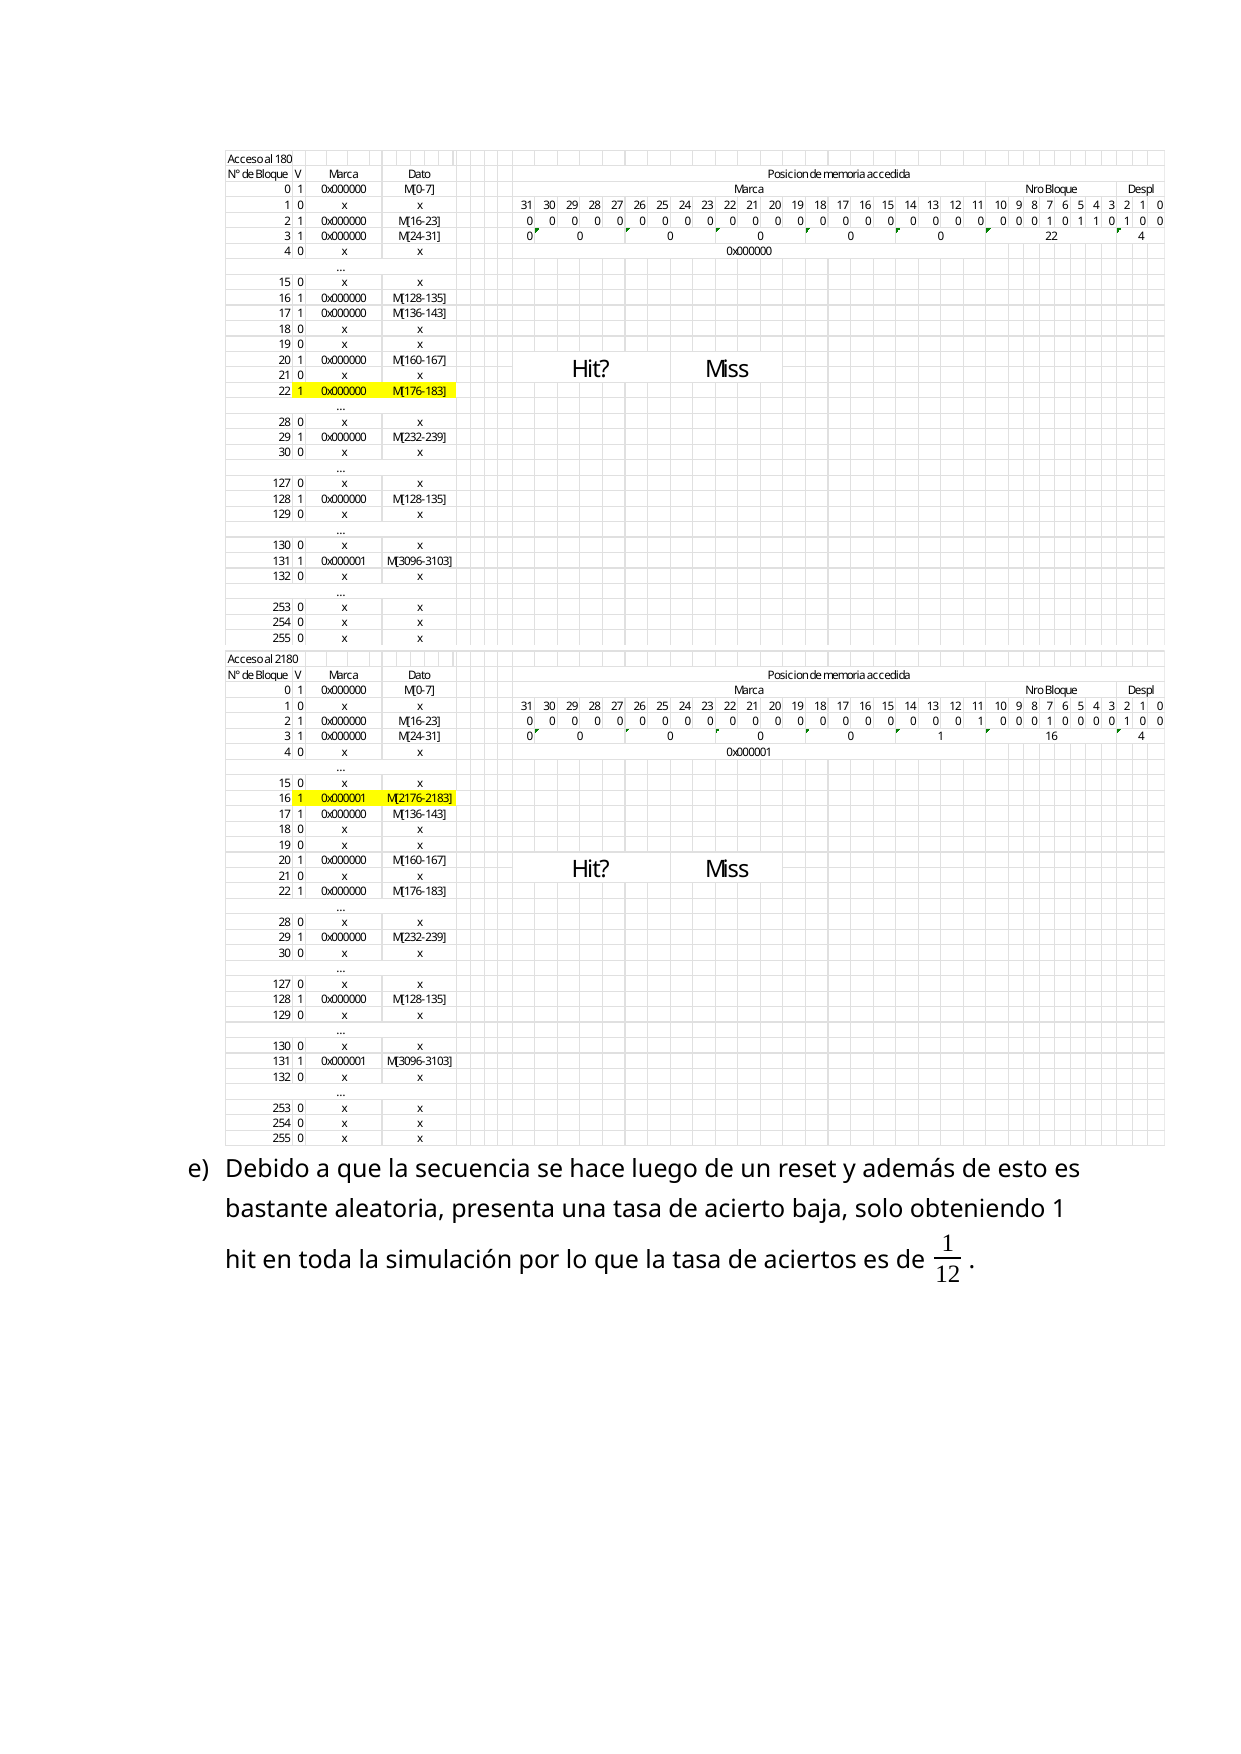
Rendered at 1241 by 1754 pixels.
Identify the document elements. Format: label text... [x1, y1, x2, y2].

list Debido a que la secuencia se hace luego de un reset y además de esto es bastante aleatoria, presenta una tasa de acierto baja, solo obteniendo 1 hit en toda la simulación por lo que la tasa de aciertos es de . [187, 1151, 1090, 1288]
